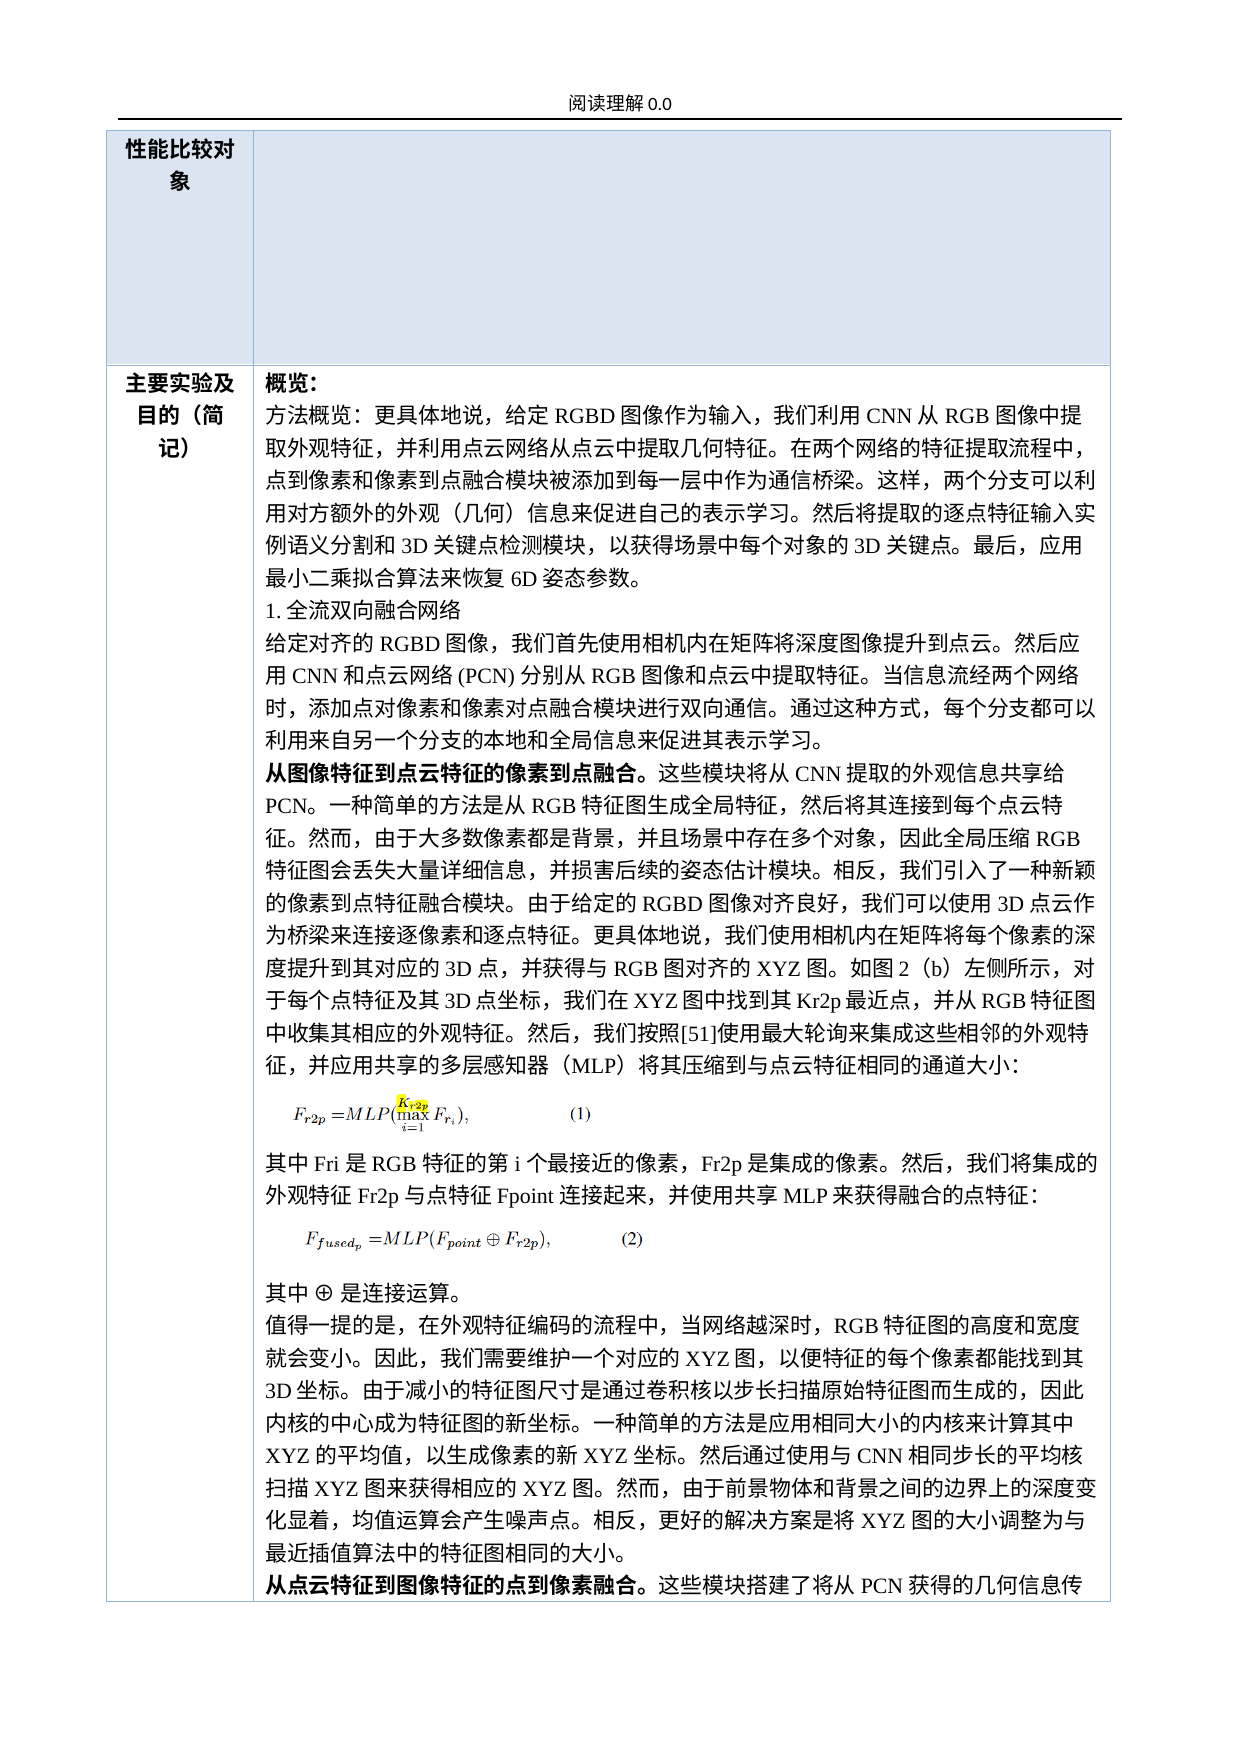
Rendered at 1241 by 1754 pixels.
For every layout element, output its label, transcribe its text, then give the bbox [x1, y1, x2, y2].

table_cell 主要实验及目的（简记） [107, 366, 253, 1601]
picture [265, 1080, 604, 1144]
table_cell 性能比较对象 [107, 131, 253, 364]
picture [265, 1210, 653, 1262]
table_cell [254, 131, 1110, 364]
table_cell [254, 366, 1110, 1601]
